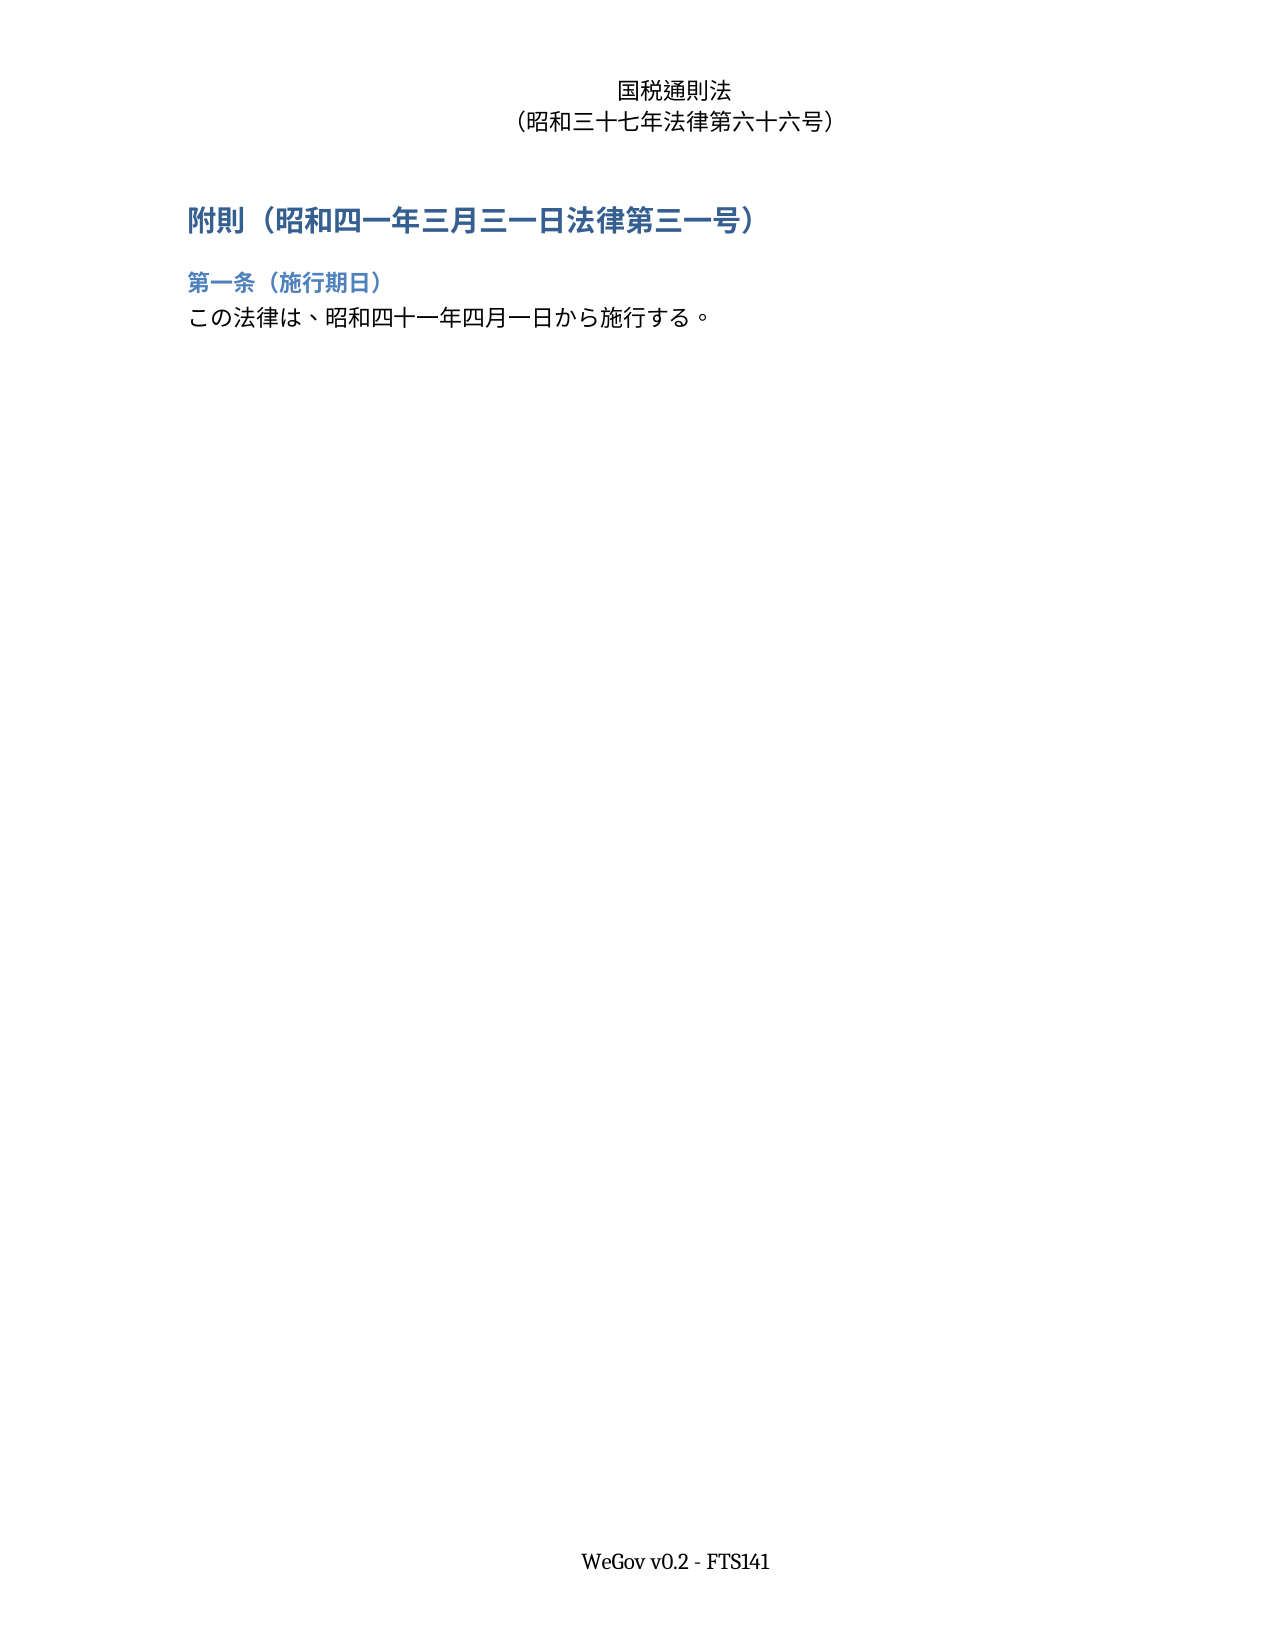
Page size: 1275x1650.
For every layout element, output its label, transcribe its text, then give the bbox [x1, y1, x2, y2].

subtitle 第一条（施行期日） [187, 266, 1087, 298]
text この法律は、昭和四十一年四月一日から施行する。 [187, 302, 1087, 334]
subtitle 附則（昭和四一年三月三一日法律第三一号） [187, 200, 1087, 240]
